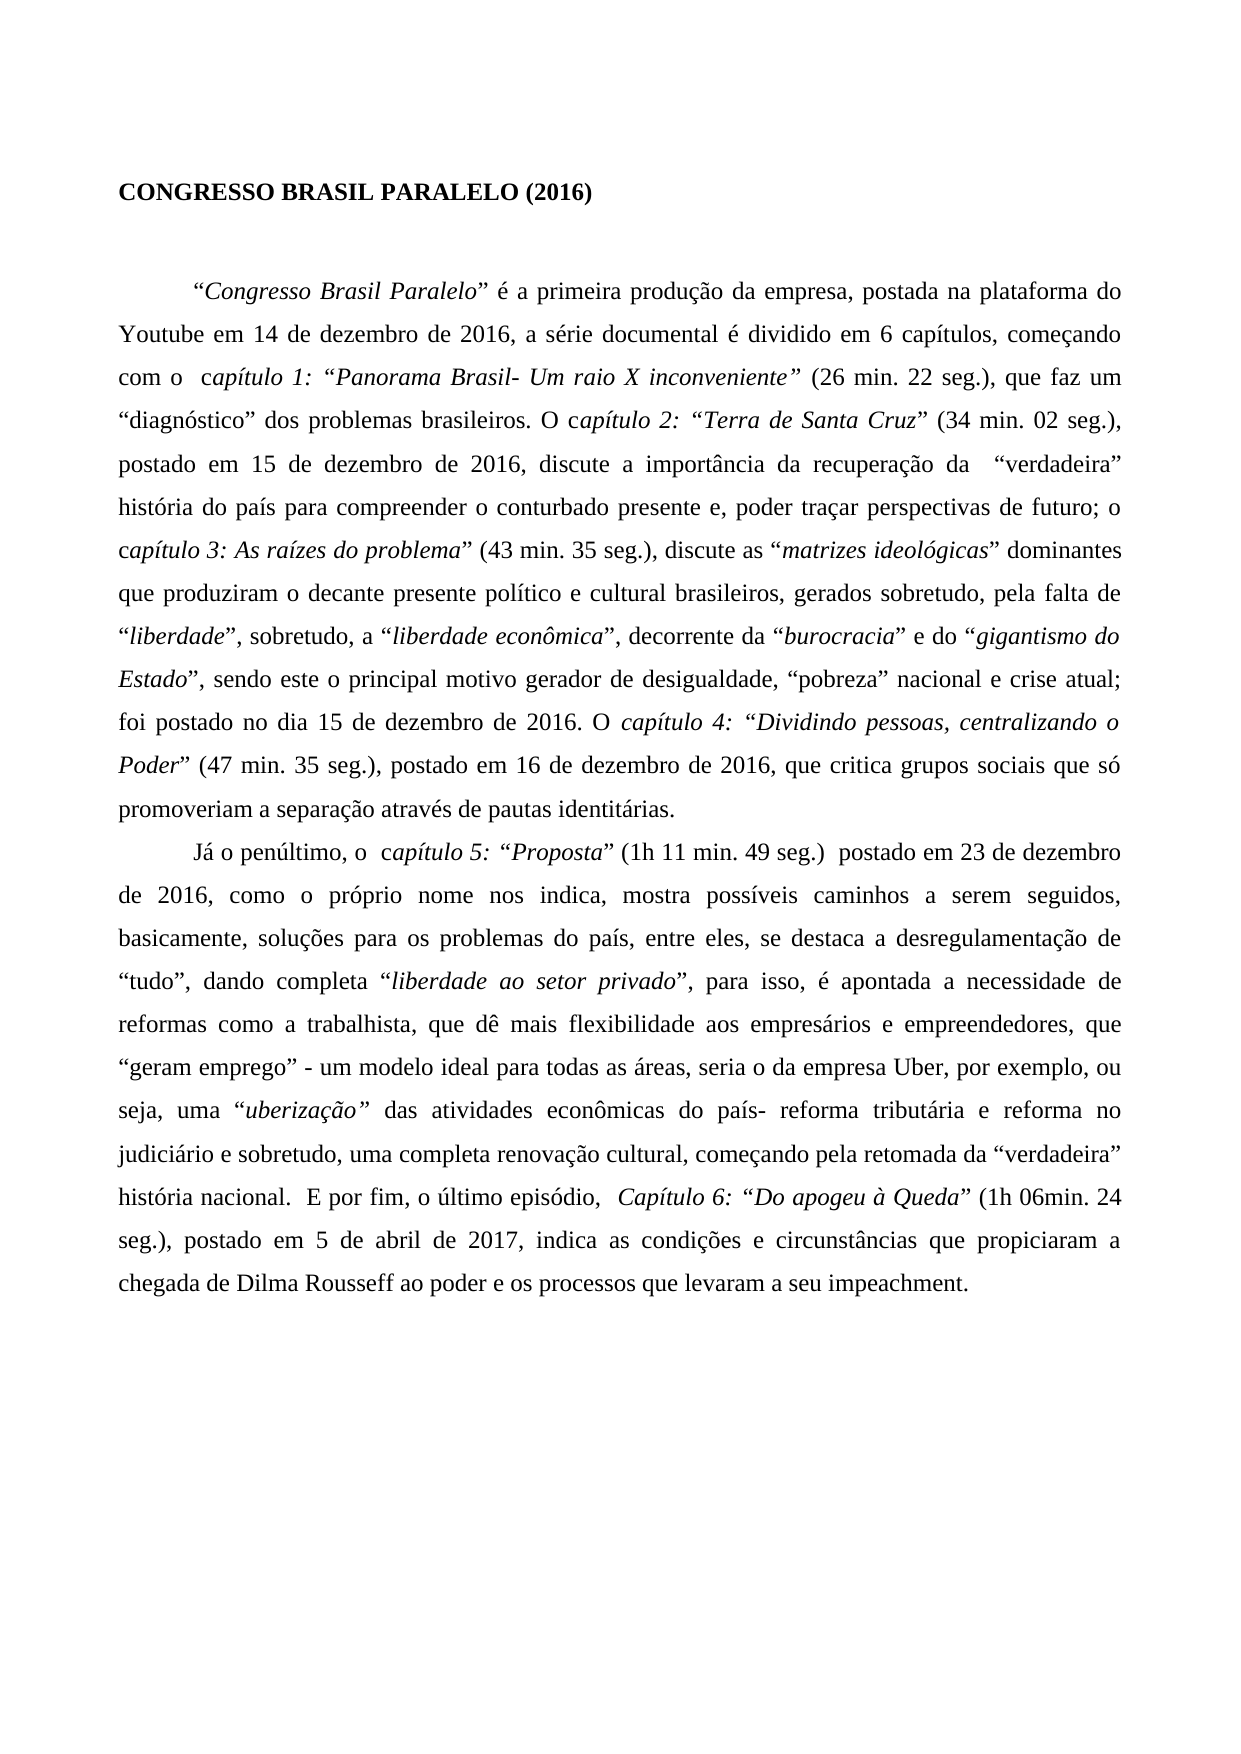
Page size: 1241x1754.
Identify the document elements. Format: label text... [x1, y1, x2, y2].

text CONGRESSO BRASIL PARALELO (2016) [118, 177, 1122, 206]
text Já o penúltimo, o capítulo 5: “Proposta” (1h 11 min. 49 seg.) postado em 23 de dezembro de 2016, como o próprio nome nos indica, mostra possíveis caminhos a serem seguidos, basicamente, soluções para os problemas do país, entre eles, se destaca a desregulamentação de “tudo”, dando completa “liberdade ao setor privado”, para isso, é apontada a necessidade de reformas como a trabalhista, que dê mais flexibilidade aos empresários e empreendedores, que “geram emprego” - um modelo ideal para todas as áreas, seria o da empresa Uber, por exemplo, ou seja, uma “uberização” das atividades econômicas do país- reforma tributária e reforma no judiciário e sobretudo, uma completa renovação cultural, começando pela retomada da “verdadeira” história nacional. E por fim, o último episódio, Capítulo 6: “Do apogeu à Queda” (1h 06min. 24 seg.), postado em 5 de abril de 2017, indica as condições e circunstâncias que propiciaram a chegada de Dilma Rousseff ao poder e os processos que levaram a seu impeachment. [118, 837, 1122, 1297]
text “Congresso Brasil Paralelo” é a primeira produção da empresa, postada na plataforma do Youtube em 14 de dezembro de 2016, a série documental é dividido em 6 capítulos, começando com o capítulo 1: “Panorama Brasil- Um raio X inconveniente” (26 min. 22 seg.), que faz um “diagnóstico” dos problemas brasileiros. O capítulo 2: “Terra de Santa Cruz” (34 min. 02 seg.), postado em 15 de dezembro de 2016, discute a importância da recuperação da “verdadeira” história do país para compreender o conturbado presente e, poder traçar perspectivas de futuro; o capítulo 3: As raízes do problema” (43 min. 35 seg.), discute as “matrizes ideológicas” dominantes que produziram o decante presente político e cultural brasileiros, gerados sobretudo, pela falta de “liberdade”, sobretudo, a “liberdade econômica”, decorrente da “burocracia” e do “gigantismo do Estado”, sendo este o principal motivo gerador de desigualdade, “pobreza” nacional e crise atual; foi postado no dia 15 de dezembro de 2016. O capítulo 4: “Dividindo pessoas, centralizando o Poder” (47 min. 35 seg.), postado em 16 de dezembro de 2016, que critica grupos sociais que só promoveriam a separação através de pautas identitárias. [118, 276, 1122, 822]
